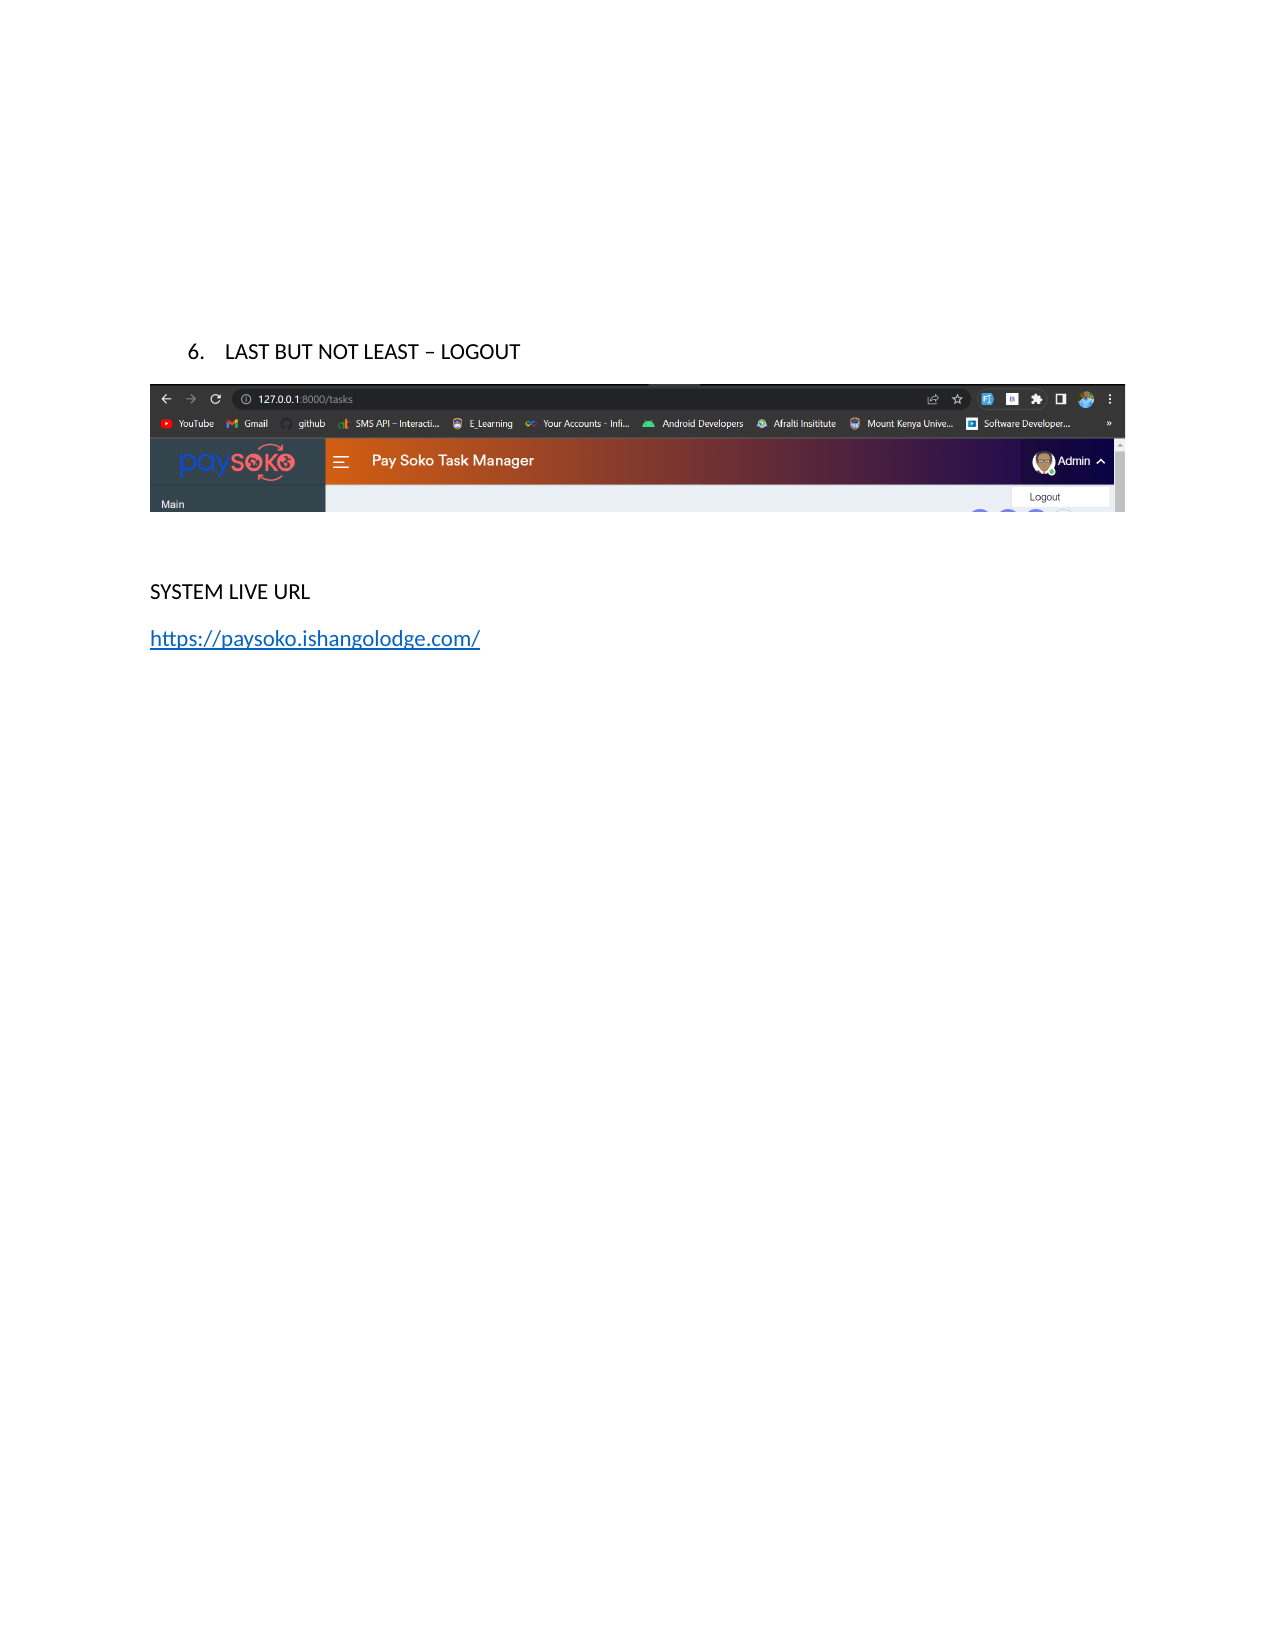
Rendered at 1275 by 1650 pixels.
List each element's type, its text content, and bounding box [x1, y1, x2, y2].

text https://paysoko.ishangolodge.com/ [150, 624, 1125, 652]
text SYSTEM LIVE URL [150, 577, 1125, 605]
picture [150, 384, 1125, 512]
list LAST BUT NOT LEAST – LOGOUT [187, 337, 1125, 366]
